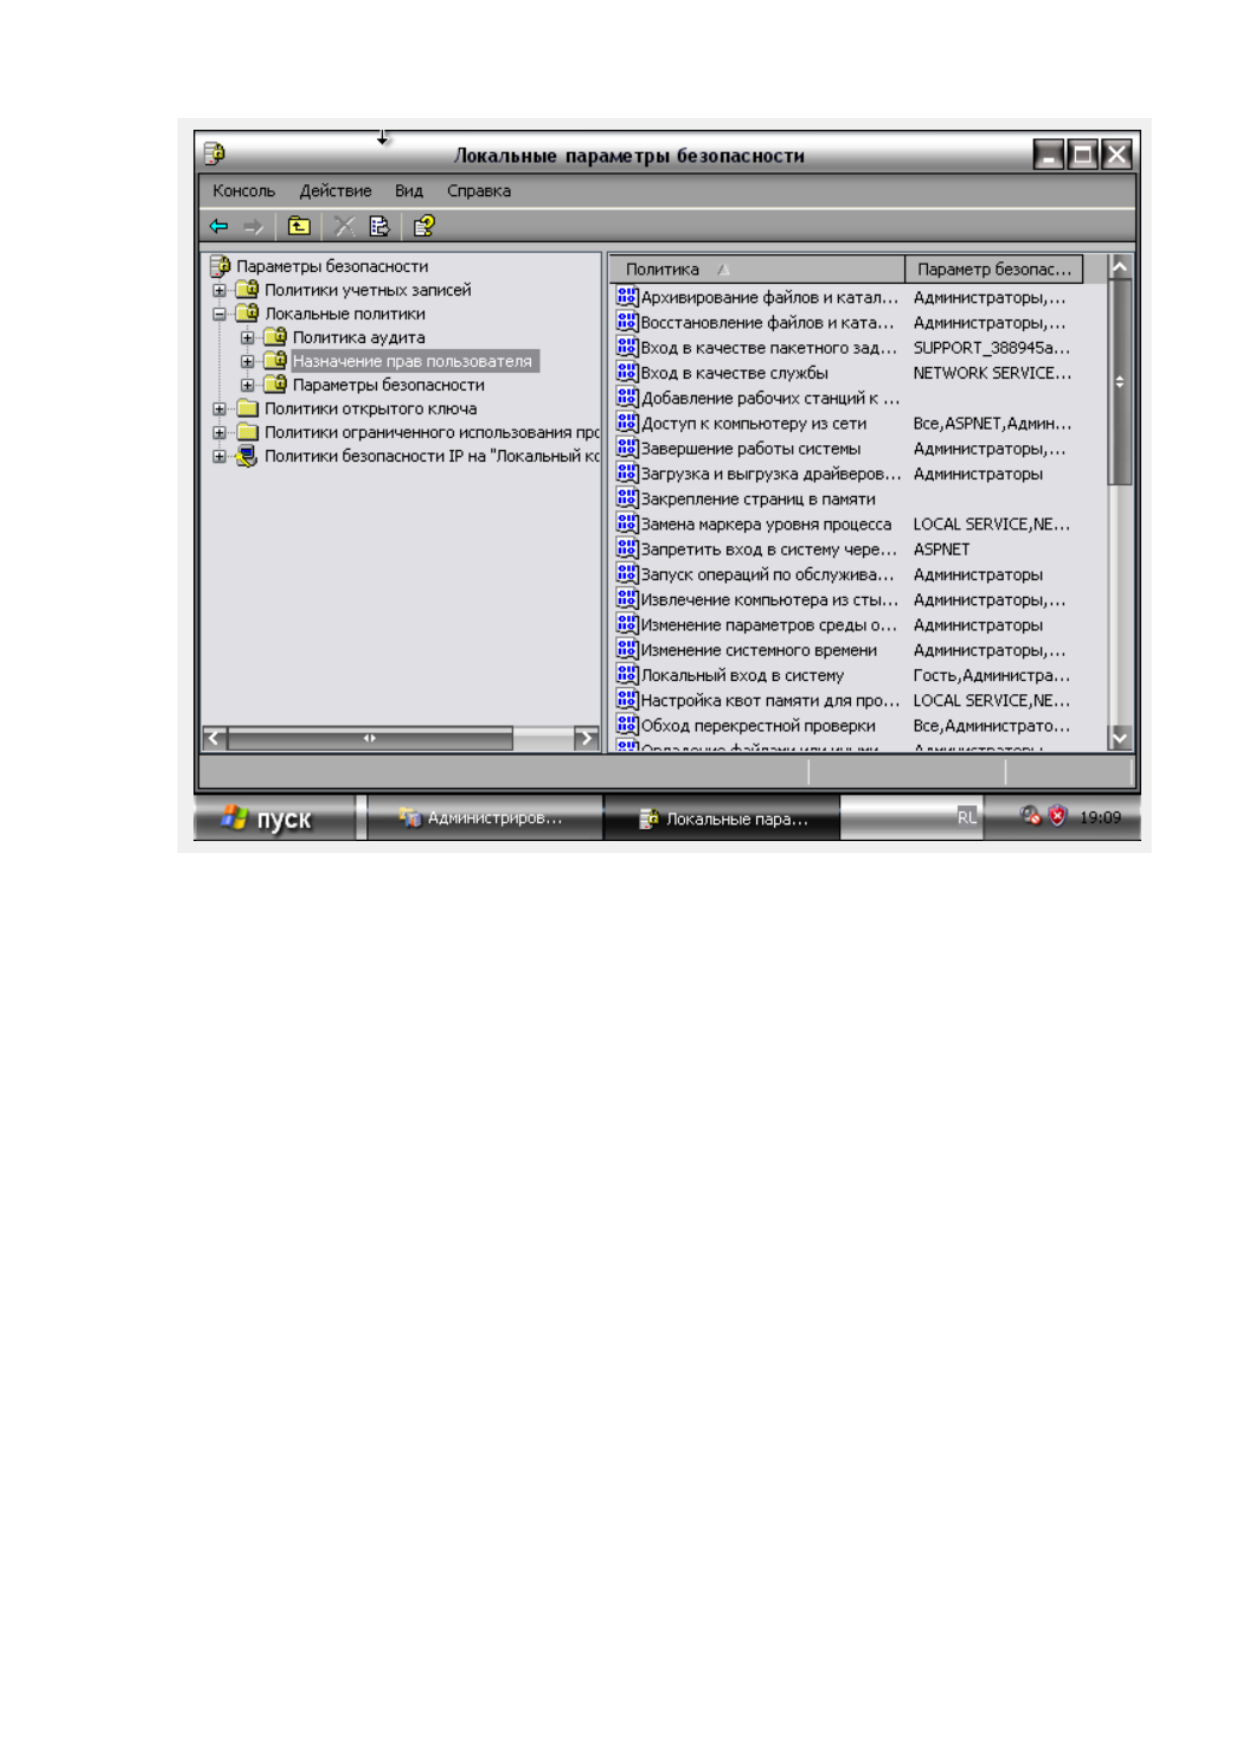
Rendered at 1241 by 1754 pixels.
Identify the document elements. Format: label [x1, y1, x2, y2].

picture [177, 118, 1152, 853]
